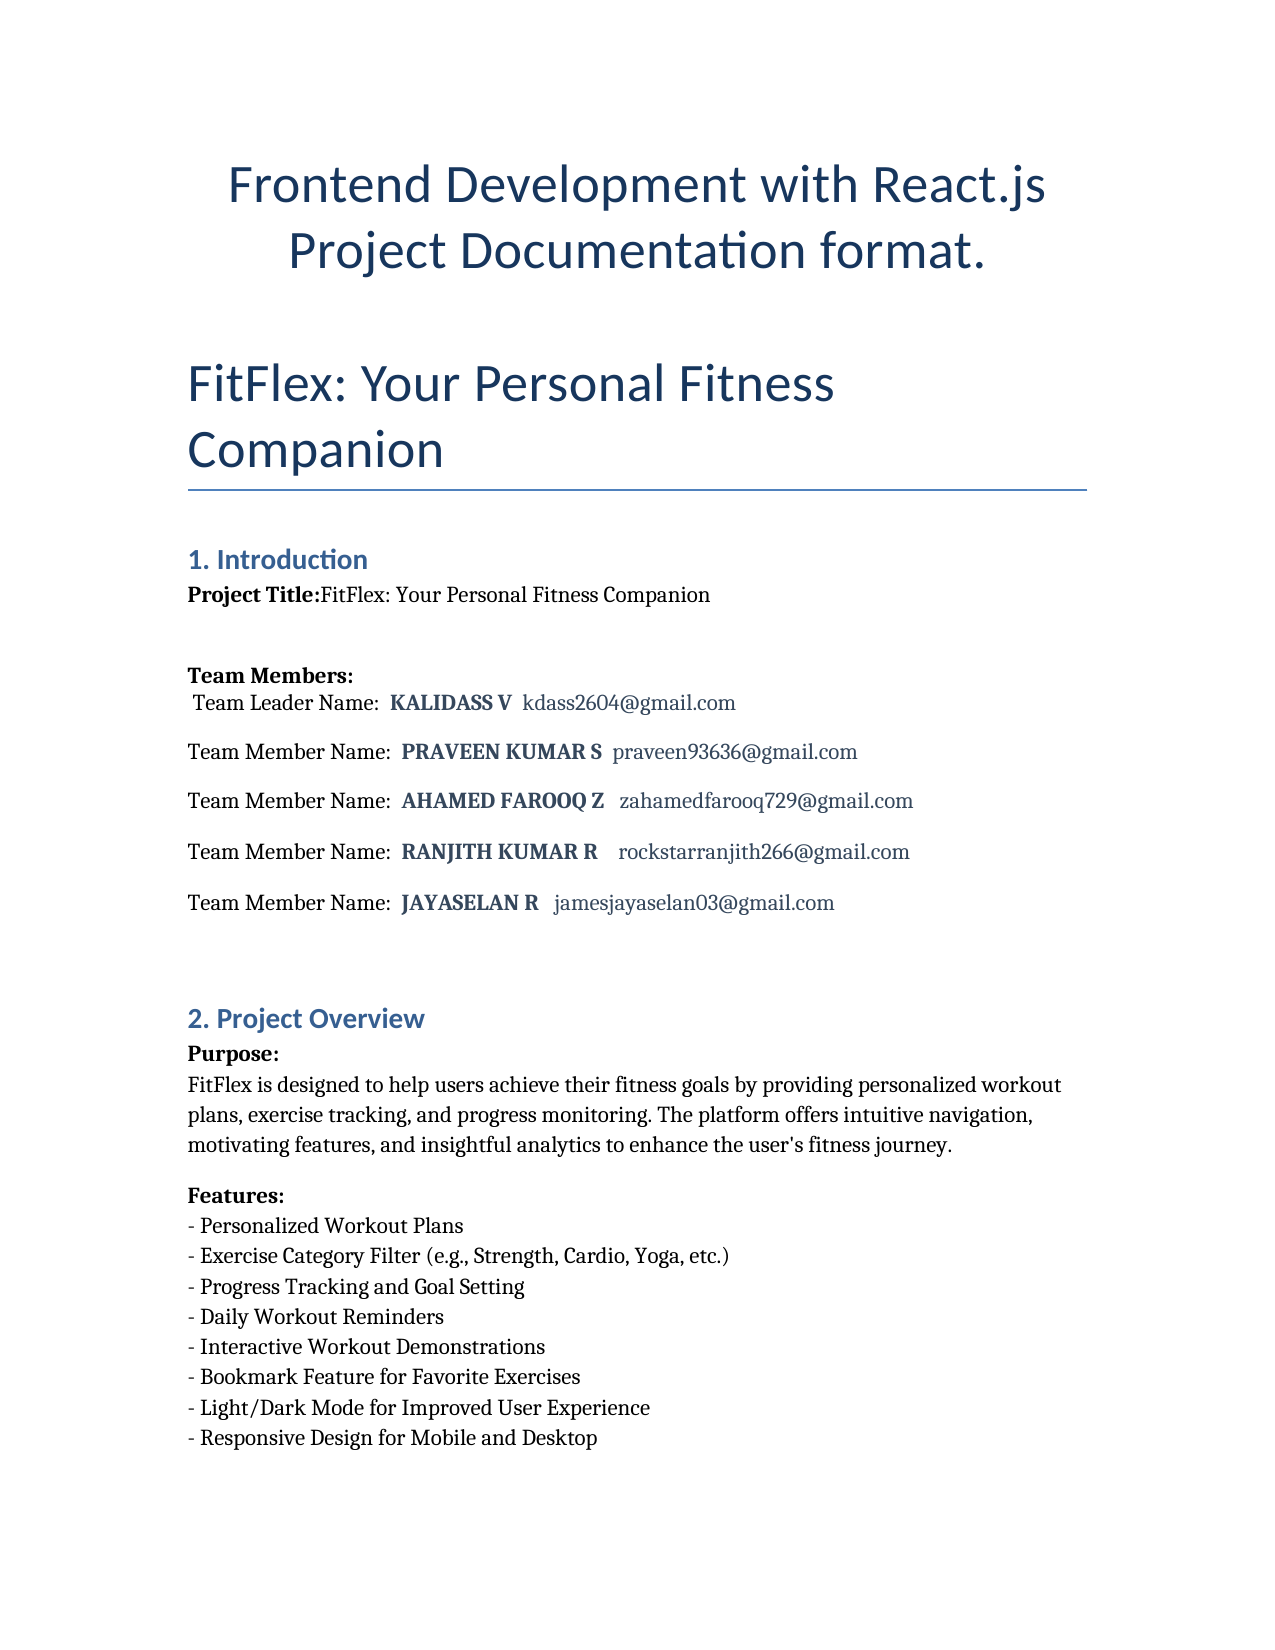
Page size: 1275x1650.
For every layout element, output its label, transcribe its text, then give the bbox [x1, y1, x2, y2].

subtitle 2. Project Overview [187, 1000, 1087, 1036]
text Features: - Personalized Workout Plans - Exercise Category Filter (e.g., Strength, Cardio, Yoga, etc.) - Progress Tracking and Goal Setting - Daily Workout Reminders - Interactive Workout Demonstrations - Bookmark Feature for Favorite Exercises - Light/Dark Mode for Improved User Experience - Responsive Design for Mobile and Desktop [187, 1183, 1087, 1451]
text Team Members: Team Leader Name: KALIDASS V kdass2604@gmail.com [187, 663, 1087, 716]
text Project Title:FitFlex: Your Personal Fitness Companion [187, 582, 1087, 639]
text Team Member Name: JAYASELAN R jamesjayaselan03@gmail.com [187, 890, 1087, 946]
subtitle 1. Introduction [187, 541, 1087, 577]
title FitFlex: Your Personal Fitness Companion [187, 348, 1087, 491]
title Frontend Development with React.js [187, 150, 1087, 216]
text Team Member Name: AHAMED FAROOQ Z zahamedfarooq729@gmail.com [187, 788, 1087, 814]
title Project Documentation format. [187, 216, 1087, 282]
text Team Member Name: PRAVEEN KUMAR S praveen93636@gmail.com [187, 739, 1087, 765]
text Team Member Name: RANJITH KUMAR R rockstarranjith266@gmail.com [187, 839, 1087, 865]
text Purpose: FitFlex is designed to help users achieve their fitness goals by providing personalized workout plans, exercise tracking, and progress monitoring. The platform offers intuitive navigation, motivating features, and insightful analytics to enhance the user's fitness journey. [187, 1041, 1087, 1158]
